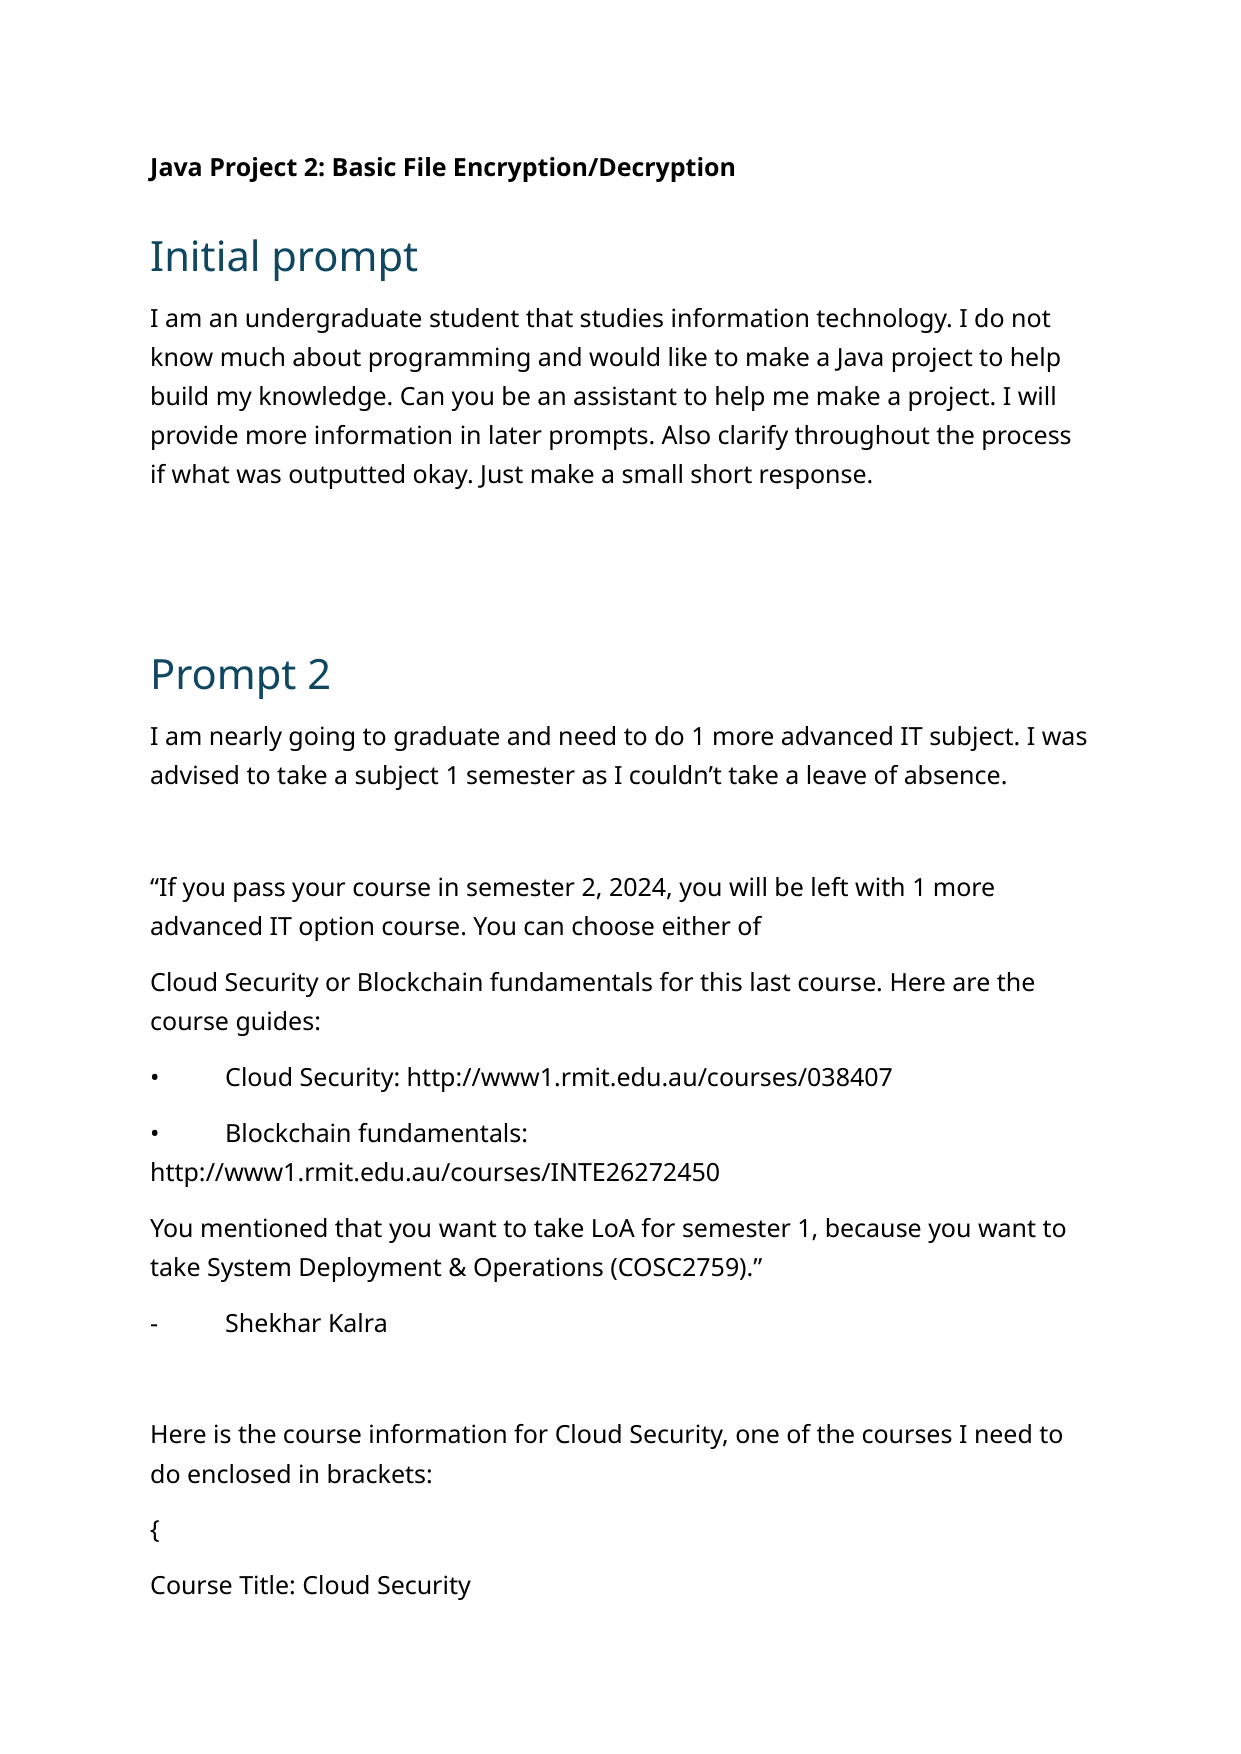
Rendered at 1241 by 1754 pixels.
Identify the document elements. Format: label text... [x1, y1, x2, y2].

text { [150, 1512, 1090, 1546]
text • Blockchain fundamentals: http://www1.rmit.edu.au/courses/INTE26272450 [150, 1115, 1090, 1189]
text “If you pass your course in semester 2, 2024, you will be left with 1 more advanced IT option course. You can choose either of [150, 869, 1090, 943]
text Cloud Security or Blockchain fundamentals for this last course. Here are the course guides: [150, 964, 1090, 1038]
subtitle Prompt 2 [150, 645, 1090, 702]
text I am nearly going to graduate and need to do 1 more advanced IT subject. I was advised to take a subject 1 semester as I couldn’t take a leave of absence. [150, 719, 1090, 792]
text Here is the course information for Cloud Security, one of the courses I need to do enclosed in brackets: [150, 1417, 1090, 1490]
text You mentioned that you want to take LoA for semester 1, because you want to take System Deployment & Operations (COSC2759).” [150, 1210, 1090, 1284]
text I am an undergraduate student that studies information technology. I do not know much about programming and would like to make a Java project to help build my knowledge. Can you be an assistant to help me make a project. I will provide more information in later prompts. Also clarify throughout the process if what was outputted okay. Just make a small short response. [150, 300, 1090, 491]
text - Shekhar Kalra [150, 1305, 1090, 1339]
text Java Project 2: Basic File Encryption/Decryption [150, 150, 1090, 184]
text • Cloud Security: http://www1.rmit.edu.au/courses/038407 [150, 1059, 1090, 1094]
text Course Title: Cloud Security [150, 1568, 1090, 1602]
subtitle Initial prompt [150, 227, 1090, 283]
